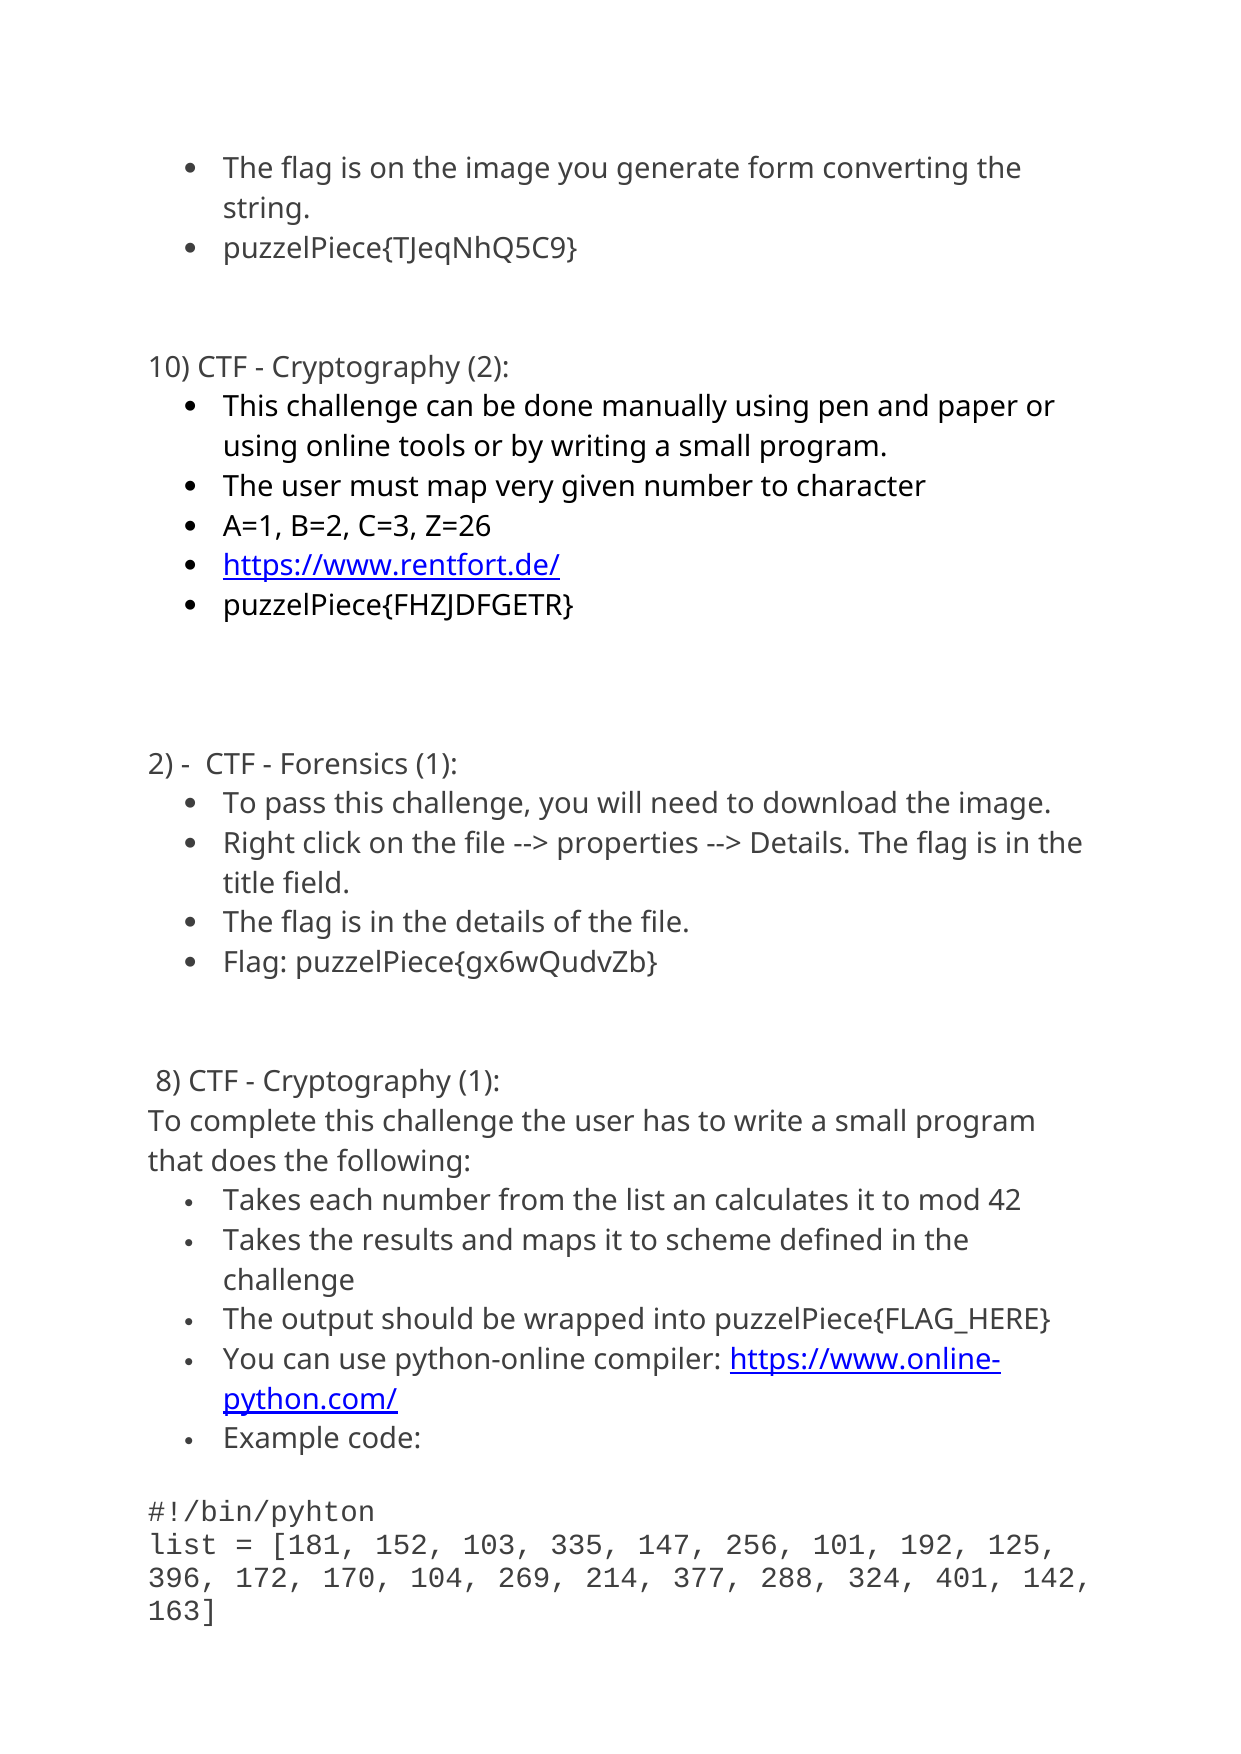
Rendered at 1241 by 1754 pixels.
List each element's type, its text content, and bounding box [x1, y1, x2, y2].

list Takes each number from the list an calculates it to mod 42 [185, 1179, 1093, 1219]
list The user must map very given number to character [185, 465, 1093, 505]
text list = [181, 152, 103, 335, 147, 256, 101, 192, 125, 396, 172, 170, 104, 269, 214, 377, 288, 324, 401, 142, 163] [148, 1530, 1093, 1629]
text #!/bin/pyhton [148, 1497, 1093, 1530]
text To complete this challenge the user has to write a small program that does the following: [148, 1100, 1093, 1179]
list The output should be wrapped into puzzelPiece{FLAG_HERE} [185, 1298, 1093, 1338]
list puzzelPiece{TJeqNhQ5C9} [185, 227, 1093, 267]
text 2) - CTF - Forensics (1): [148, 743, 1093, 783]
text 10) CTF - Cryptography (2): [148, 346, 1093, 386]
list The flag is on the image you generate form converting the string. [185, 148, 1093, 227]
list puzzelPiece{FHZJDFGETR} [185, 584, 1093, 624]
text 8) CTF - Cryptography (1): [148, 1060, 1093, 1100]
list https://www.rentfort.de/ [185, 544, 1093, 584]
list The flag is in the details of the file. [185, 902, 1093, 941]
list To pass this challenge, you will need to download the image. [185, 783, 1093, 822]
list Flag: puzzelPiece{gx6wQudvZb} [185, 941, 1093, 981]
list This challenge can be done manually using pen and paper or using online tools or by writing a small program. [185, 386, 1093, 465]
list Example code: [185, 1418, 1093, 1457]
list Takes the results and maps it to scheme defined in the challenge [185, 1219, 1093, 1298]
list Right click on the file --> properties --> Details. The flag is in the title field. [185, 822, 1093, 902]
list A=1, B=2, C=3, Z=26 [185, 505, 1093, 544]
list You can use python-online compiler: https://www.online-python.com/ [185, 1338, 1093, 1418]
